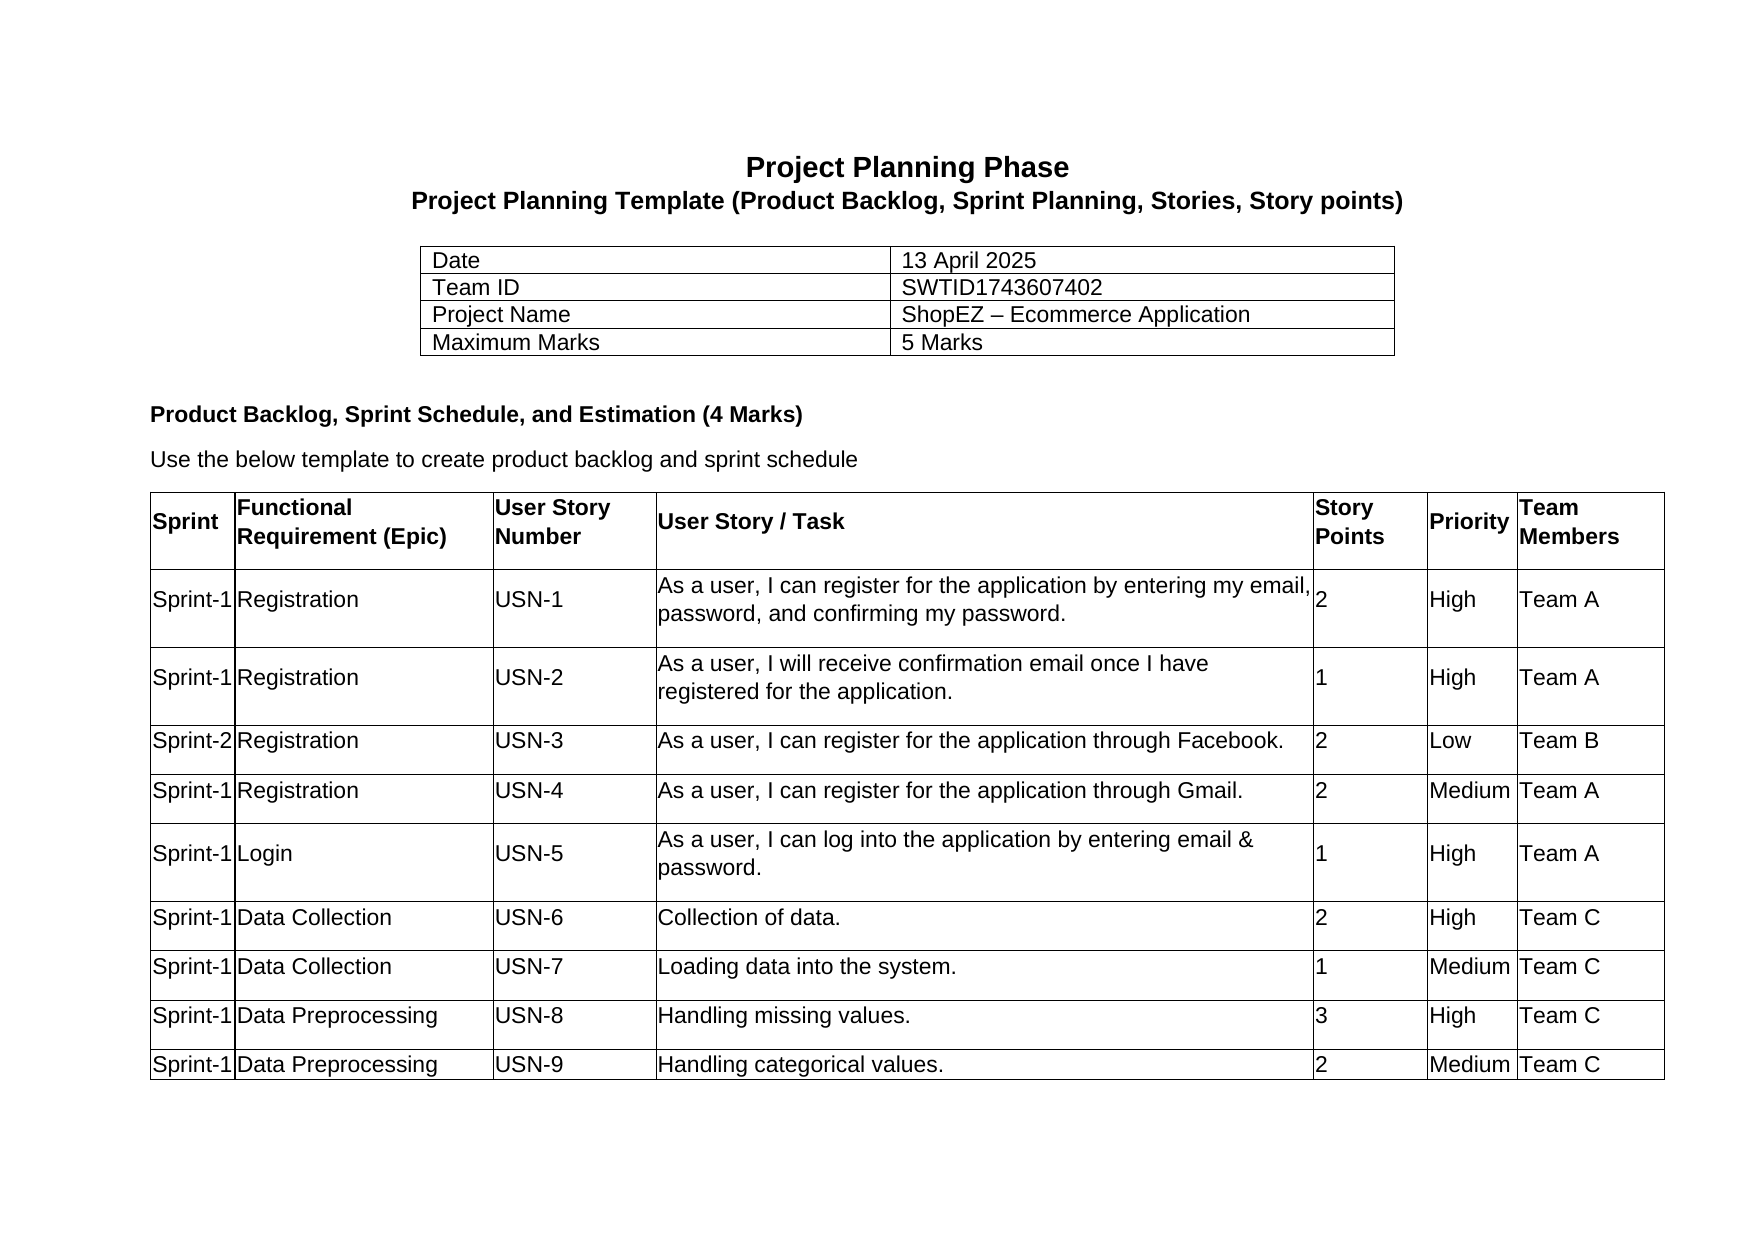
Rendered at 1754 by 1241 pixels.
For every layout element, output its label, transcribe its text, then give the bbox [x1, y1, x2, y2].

table_header Sprint [151, 493, 234, 569]
table_cell Data Preprocessing [236, 1050, 493, 1079]
table_cell Team C [1518, 951, 1664, 999]
table_cell Sprint-2 [151, 726, 234, 774]
table_cell USN-5 [494, 824, 656, 901]
table_cell Sprint-1 [151, 951, 234, 999]
table_cell USN-9 [494, 1050, 656, 1079]
table_cell Team C [1518, 1001, 1664, 1049]
table_cell High [1428, 570, 1517, 647]
table_cell USN-8 [494, 1001, 656, 1049]
table_cell Sprint-1 [151, 775, 234, 823]
table_cell Sprint-1 [151, 1050, 234, 1079]
table_cell 2 [1314, 775, 1427, 823]
table_cell Project Name [421, 301, 890, 328]
text Use the below template to create product backlog and sprint schedule [150, 446, 1665, 473]
table_cell 1 [1314, 951, 1427, 999]
table_cell Sprint-1 [151, 570, 234, 647]
table_cell Sprint-1 [151, 824, 234, 901]
table_header Functional Requirement (Epic) [236, 493, 493, 569]
table_header Team Members [1518, 493, 1664, 569]
table_cell Team A [1518, 648, 1664, 725]
table_cell Sprint-1 [151, 902, 234, 950]
table_cell Login [236, 824, 493, 901]
table_cell Maximum Marks [421, 329, 890, 355]
table_cell USN-6 [494, 902, 656, 950]
table_cell 2 [1314, 726, 1427, 774]
table_cell SWTID1743607402 [891, 274, 1394, 300]
table_cell Data Collection [236, 902, 493, 950]
table_header Date [421, 247, 890, 273]
table_header 13 April 2025 [891, 247, 1394, 273]
table_cell Team A [1518, 775, 1664, 823]
table_cell High [1428, 648, 1517, 725]
table_cell Team A [1518, 570, 1664, 647]
table_cell Sprint-1 [151, 1001, 234, 1049]
text Project Planning Template (Product Backlog, Sprint Planning, Stories, Story points) [150, 186, 1665, 215]
text Project Planning Phase [150, 150, 1665, 183]
table_cell Data Preprocessing [236, 1001, 493, 1049]
table_cell As a user, I can register for the application through Facebook. [657, 726, 1313, 774]
table_cell Collection of data. [657, 902, 1313, 950]
text Product Backlog, Sprint Schedule, and Estimation (4 Marks) [150, 401, 1665, 428]
table_cell Registration [236, 775, 493, 823]
table_cell Data Collection [236, 951, 493, 999]
table_cell Registration [236, 570, 493, 647]
table_cell High [1428, 902, 1517, 950]
table_cell Medium [1428, 1050, 1517, 1079]
table_cell 2 [1314, 1050, 1427, 1079]
table_cell Team C [1518, 902, 1664, 950]
table_cell Registration [236, 648, 493, 725]
table_cell As a user, I can register for the application by entering my email, password, and confirming my password. [657, 570, 1313, 647]
table_cell 5 Marks [891, 329, 1394, 355]
table_cell As a user, I can register for the application through Gmail. [657, 775, 1313, 823]
table_cell High [1428, 1001, 1517, 1049]
table_cell USN-3 [494, 726, 656, 774]
table_header User Story Number [494, 493, 656, 569]
table_cell Team B [1518, 726, 1664, 774]
table_cell Team ID [421, 274, 890, 300]
table_cell High [1428, 824, 1517, 901]
table_cell Medium [1428, 775, 1517, 823]
table_cell ShopEZ – Ecommerce Application [891, 301, 1394, 328]
table_cell 1 [1314, 648, 1427, 725]
table_cell Sprint-1 [151, 648, 234, 725]
table_cell Low [1428, 726, 1517, 774]
table_cell Team C [1518, 1050, 1664, 1079]
table_cell Handling missing values. [657, 1001, 1313, 1049]
table_cell 2 [1314, 902, 1427, 950]
table_cell As a user, I will receive confirmation email once I have registered for the application. [657, 648, 1313, 725]
table_cell Medium [1428, 951, 1517, 999]
table_cell As a user, I can log into the application by entering email & password. [657, 824, 1313, 901]
table_cell USN-4 [494, 775, 656, 823]
table_cell 1 [1314, 824, 1427, 901]
table_cell 2 [1314, 570, 1427, 647]
table_cell USN-2 [494, 648, 656, 725]
table_header User Story / Task [657, 493, 1313, 569]
table_cell USN-7 [494, 951, 656, 999]
table_header Story Points [1314, 493, 1427, 569]
table_header Priority [1428, 493, 1517, 569]
table_cell USN-1 [494, 570, 656, 647]
table_cell Team A [1518, 824, 1664, 901]
table_cell Loading data into the system. [657, 951, 1313, 999]
table_cell Handling categorical values. [657, 1050, 1313, 1079]
table_cell Registration [236, 726, 493, 774]
table_cell 3 [1314, 1001, 1427, 1049]
